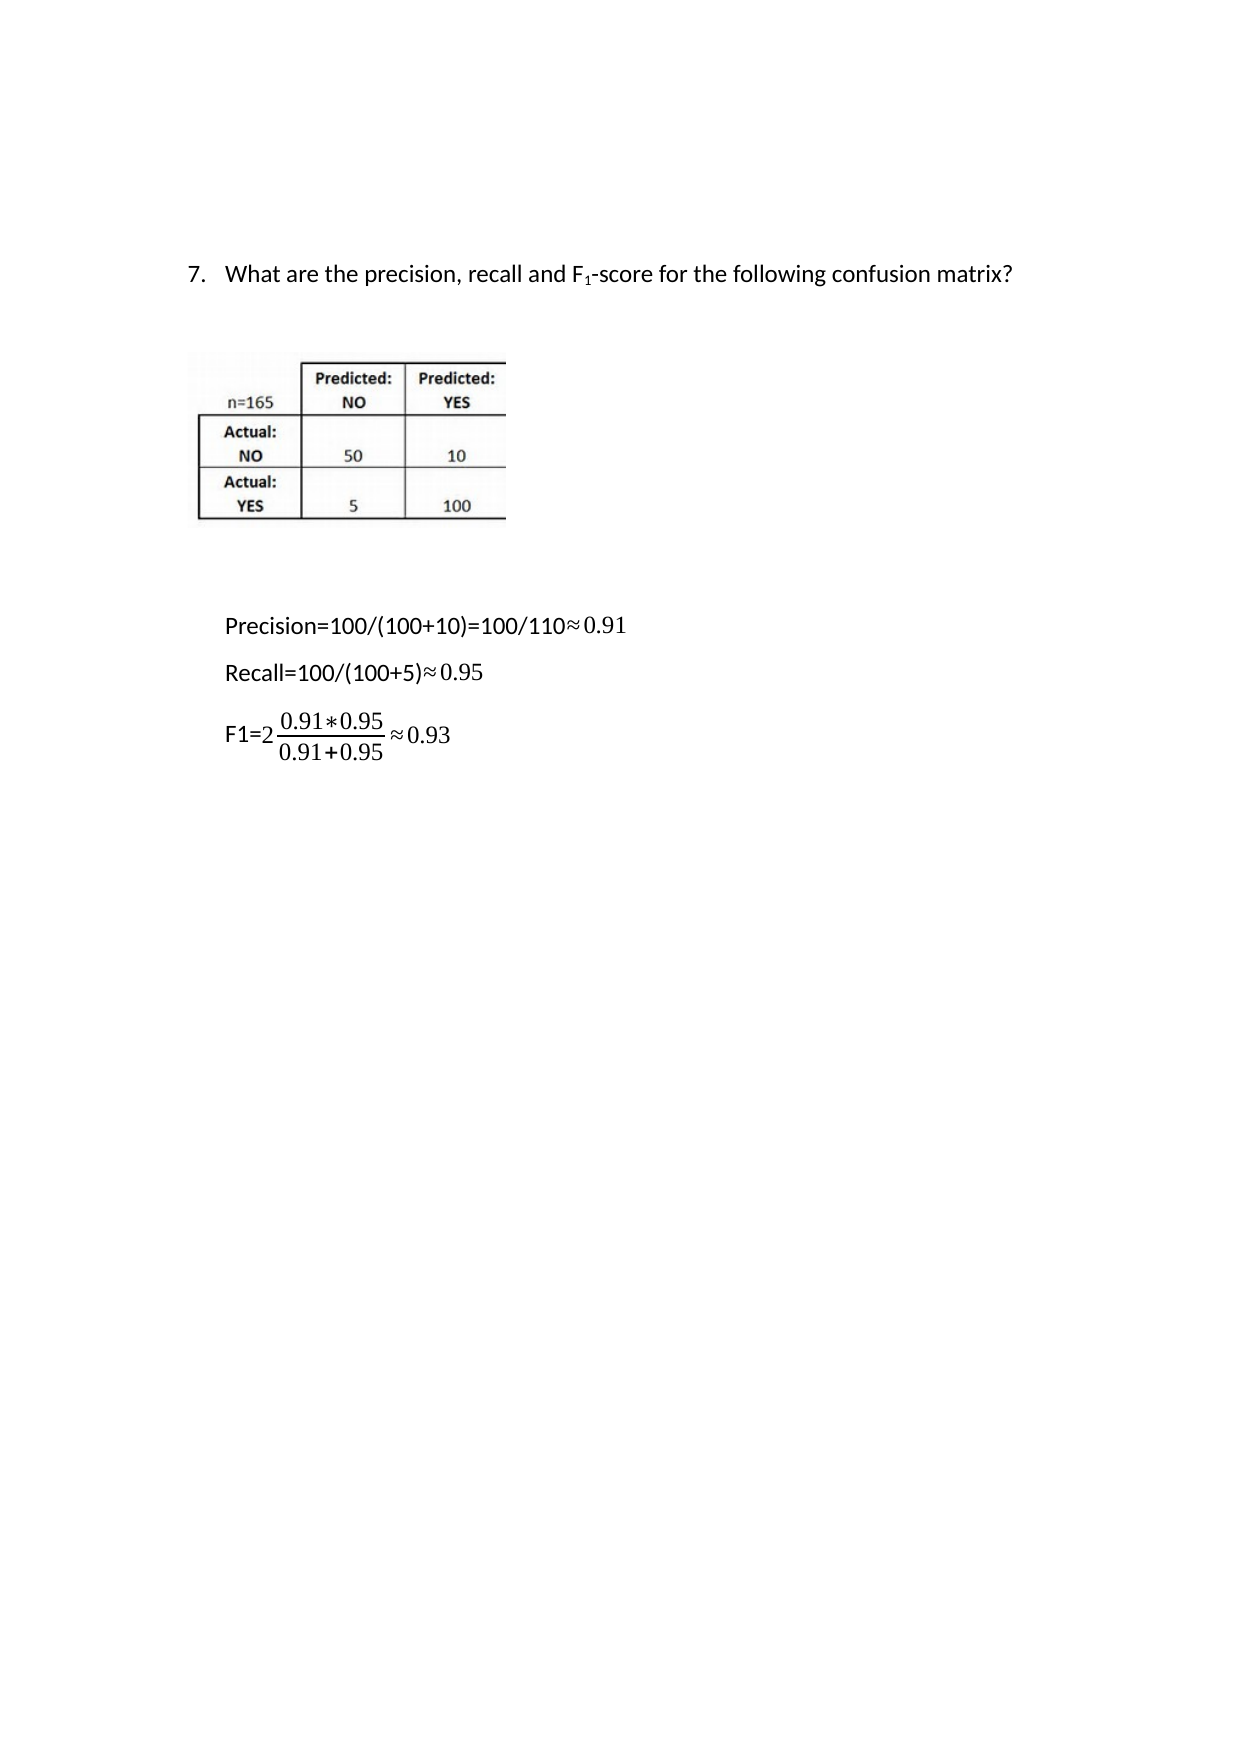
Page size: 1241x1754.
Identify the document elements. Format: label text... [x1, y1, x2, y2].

picture [187, 352, 506, 528]
list Recall=100/(100+5) [225, 657, 1053, 689]
list What are the precision, recall and F1-score for the following confusion matrix? [187, 257, 1053, 290]
list F1= [225, 704, 1053, 769]
list Precision=100/(100+10)=100/110 [225, 609, 1053, 641]
